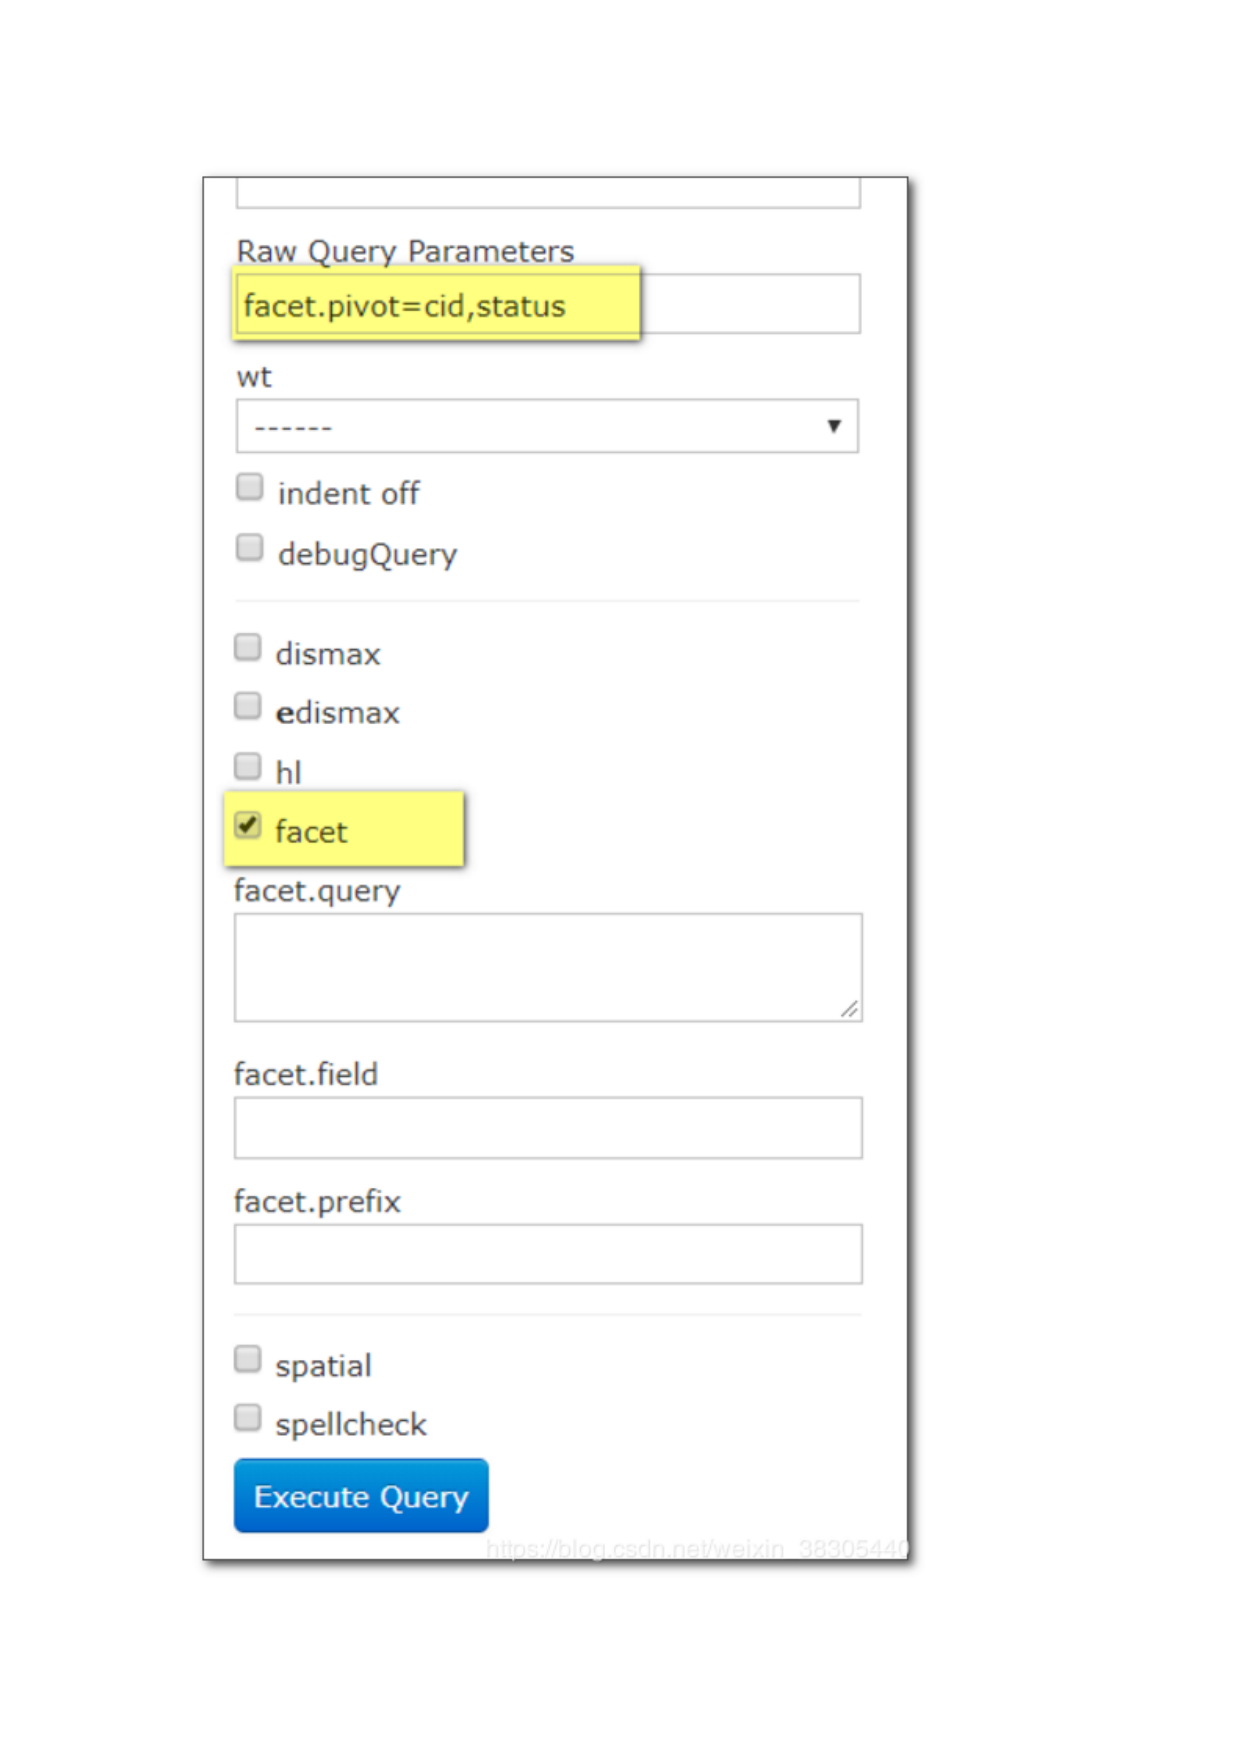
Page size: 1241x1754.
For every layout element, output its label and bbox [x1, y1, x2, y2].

picture [187, 162, 926, 1578]
